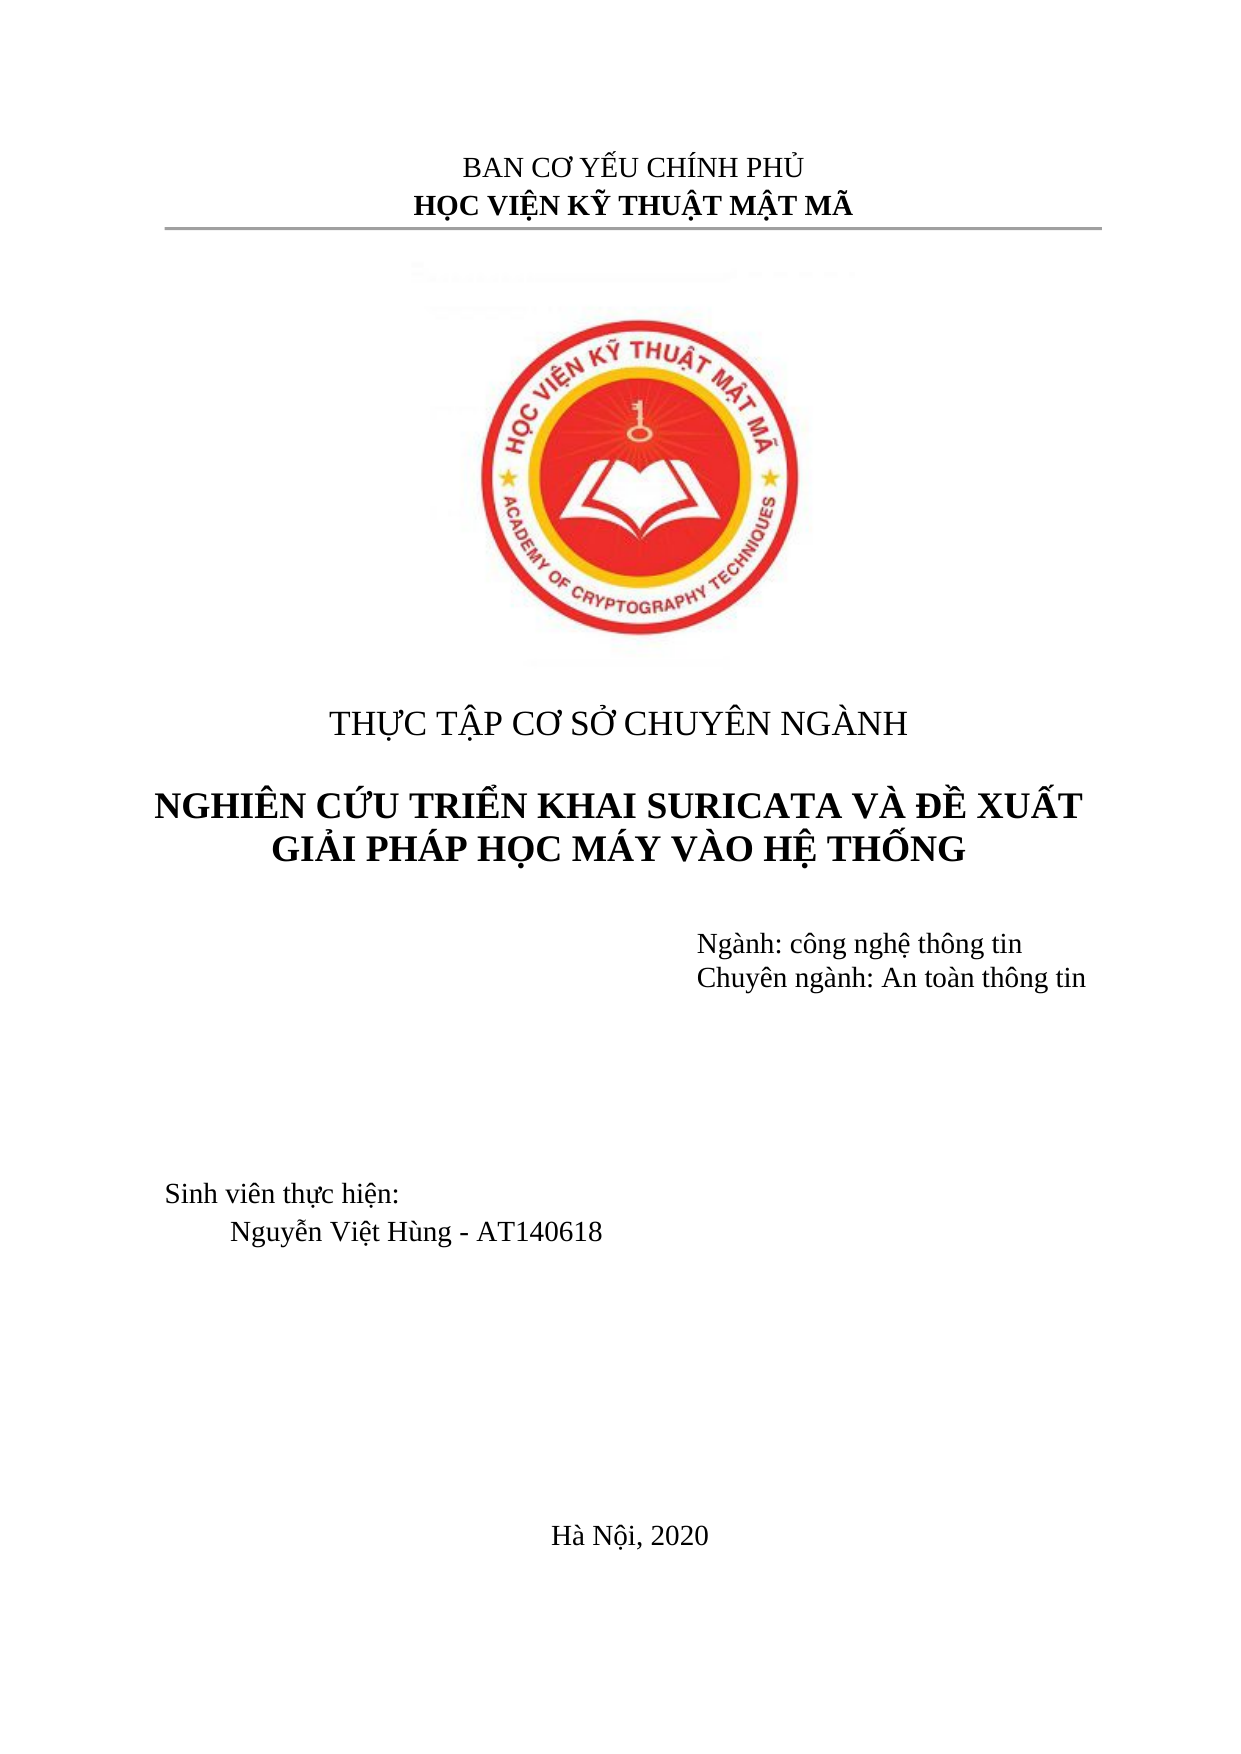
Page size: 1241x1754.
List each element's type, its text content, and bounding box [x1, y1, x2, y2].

table_header Ngành: công nghệ thông tin Chuyên ngành: An toàn thông tin [153, 900, 1106, 993]
text NGHIÊN CỨU TRIỂN KHAI SURICATA VÀ ĐỀ XUẤT GIẢI PHÁP HỌC MÁY VÀO HỆ THỐNG [150, 783, 1087, 870]
picture [411, 257, 856, 698]
text THỰC TẬP CƠ SỞ CHUYÊN NGÀNH [150, 702, 1087, 743]
text HỌC VIỆN KỸ THUẬT MẬT MÃ [150, 188, 1117, 222]
table_cell Sinh viên thực hiện: Nguyễn Việt Hùng - AT140618 Hà Nội, 2020 [153, 993, 1106, 1552]
text BAN CƠ YẾU CHÍNH PHỦ [150, 150, 1117, 183]
